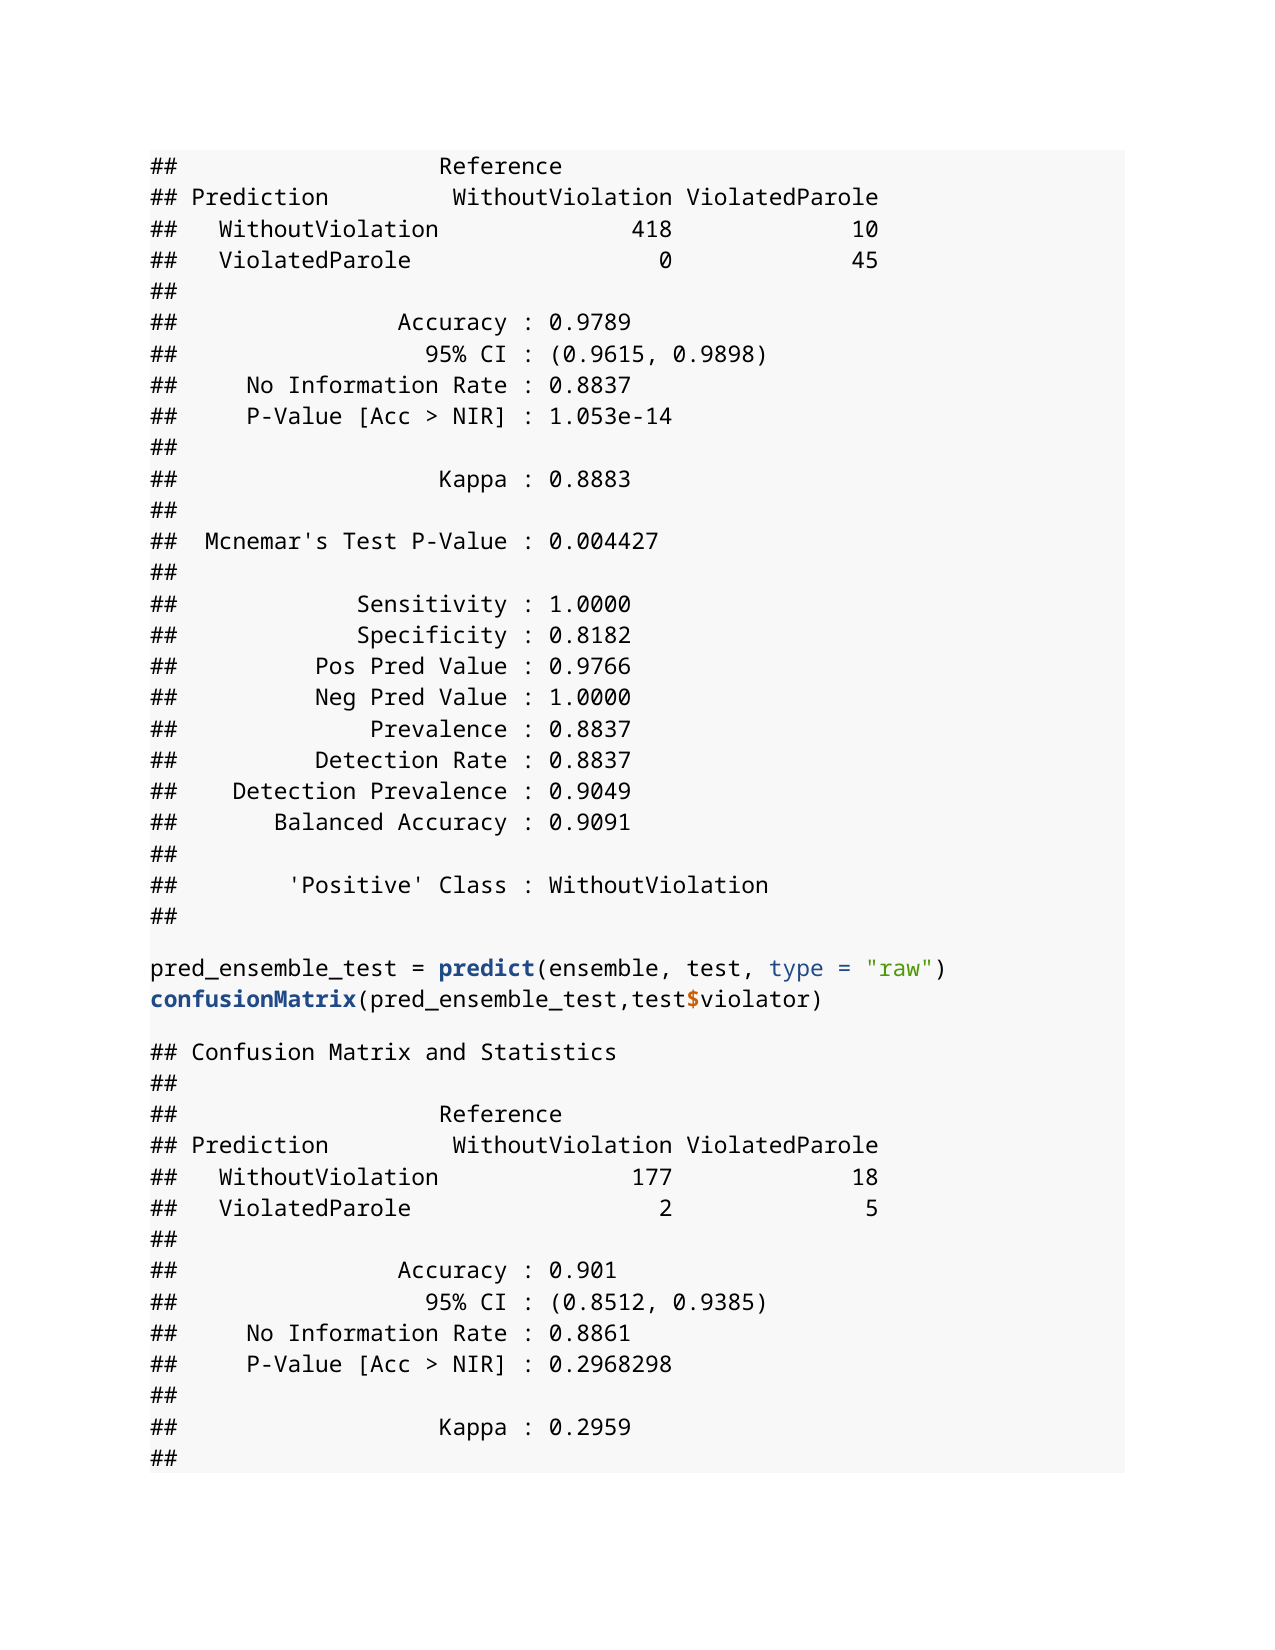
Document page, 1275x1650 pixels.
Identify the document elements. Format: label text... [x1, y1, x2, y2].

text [150, 150, 1125, 931]
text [150, 1035, 1125, 1473]
text pred_ensemble_test = predict(ensemble, test, type = "raw") confusionMatrix(pred_ensemble_test,test$violator) [824, 952, 1125, 1014]
